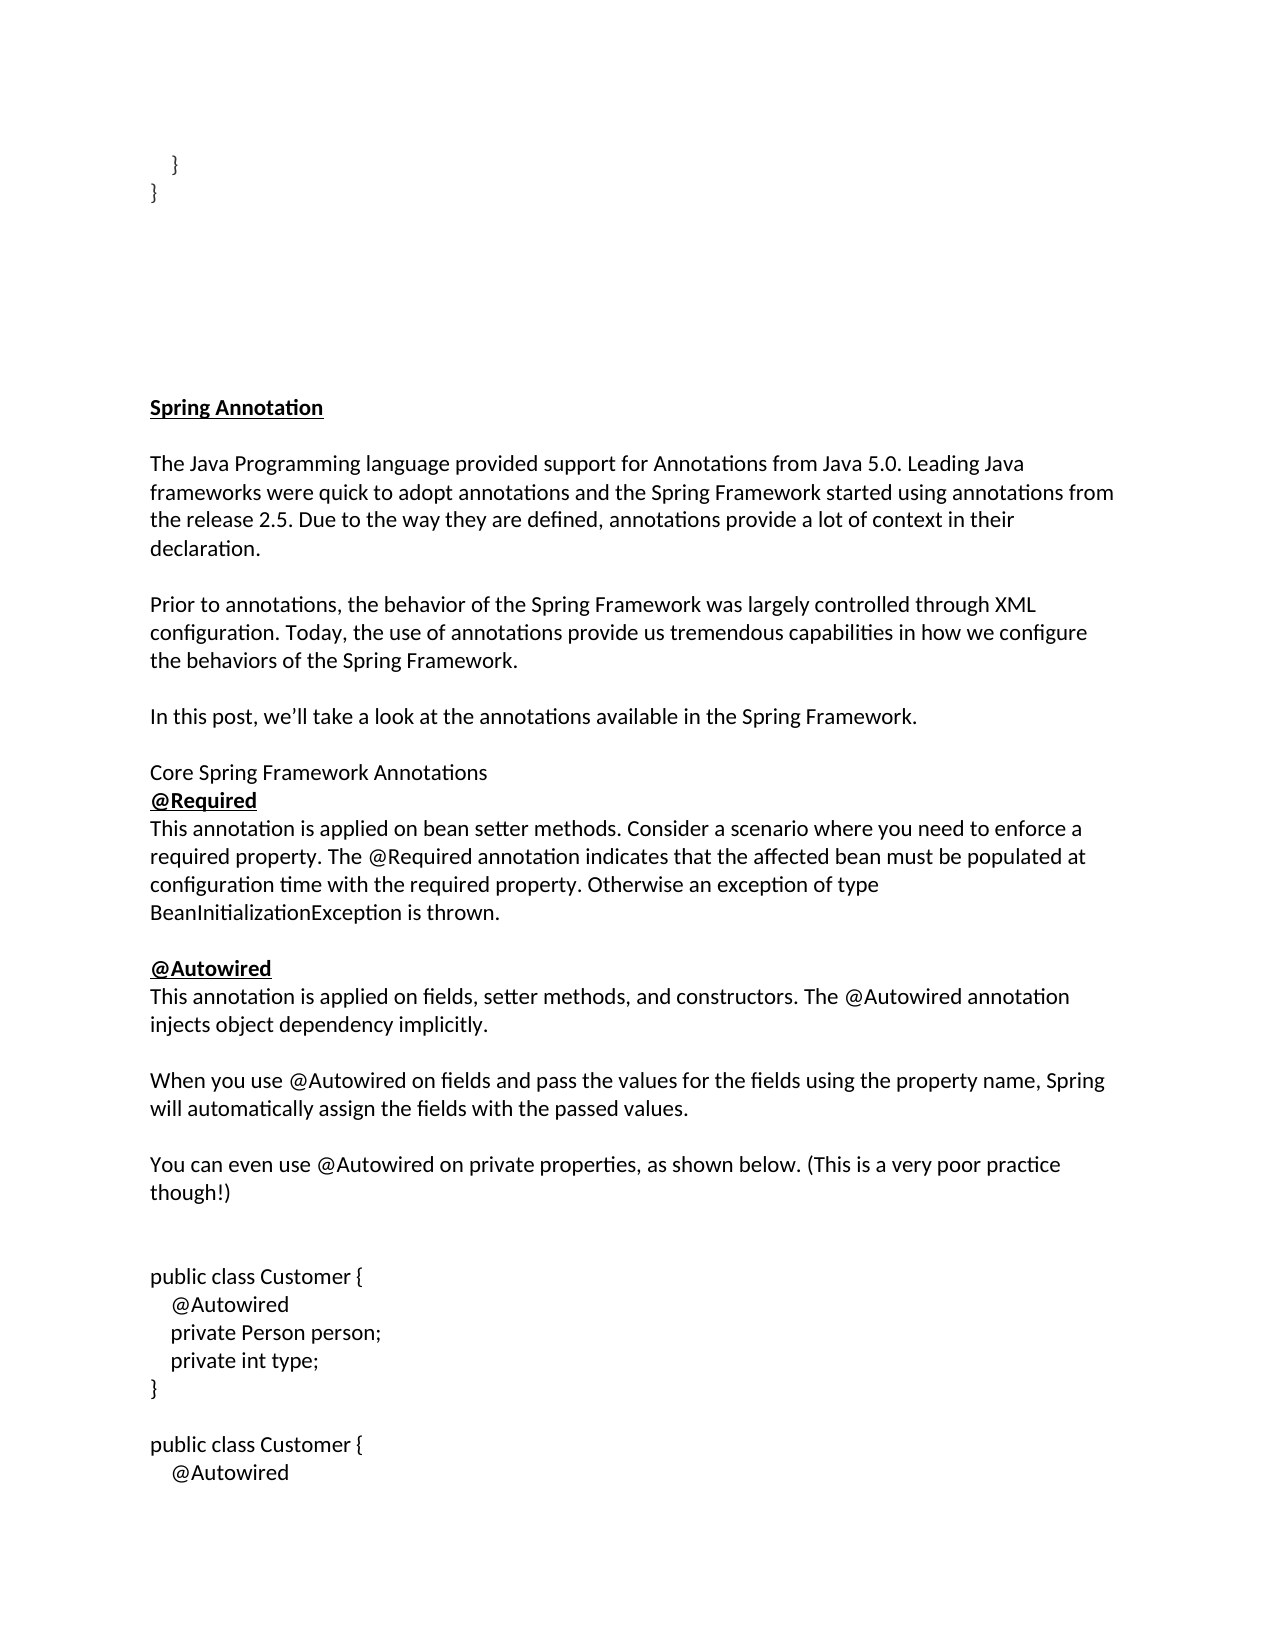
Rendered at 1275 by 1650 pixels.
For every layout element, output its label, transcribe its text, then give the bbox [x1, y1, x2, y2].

text @Autowired [150, 954, 1125, 982]
text In this post, we’ll take a look at the annotations available in the Spring Framework. [150, 702, 1125, 730]
text The Java Programming language provided support for Annotations from Java 5.0. Leading Java frameworks were quick to adopt annotations and the Spring Framework started using annotations from the release 2.5. Due to the way they are defined, annotations provide a lot of context in their declaration. [150, 449, 1125, 562]
text private int type; [150, 1346, 1125, 1374]
text Spring Annotation [150, 393, 1125, 422]
text @Autowired [150, 1290, 1125, 1318]
text } [150, 150, 1125, 178]
text private Person person; [150, 1318, 1125, 1346]
text @Required [150, 786, 1125, 814]
text } [150, 1374, 1125, 1402]
text This annotation is applied on fields, setter methods, and constructors. The @Autowired annotation injects object dependency implicitly. [150, 982, 1125, 1038]
text @Autowired [150, 1458, 1125, 1486]
text Prior to annotations, the behavior of the Spring Framework was largely controlled through XML configuration. Today, the use of annotations provide us tremendous capabilities in how we configure the behaviors of the Spring Framework. [150, 590, 1125, 674]
text This annotation is applied on bean setter methods. Consider a scenario where you need to enforce a required property. The @Required annotation indicates that the affected bean must be populated at configuration time with the required property. Otherwise an exception of type BeanInitializationException is thrown. [150, 814, 1125, 926]
text Core Spring Framework Annotations [150, 758, 1125, 786]
text You can even use @Autowired on private properties, as shown below. (This is a very poor practice though!) [150, 1150, 1125, 1206]
text When you use @Autowired on fields and pass the values for the fields using the property name, Spring will automatically assign the fields with the passed values. [150, 1066, 1125, 1122]
text } [150, 178, 1125, 206]
text public class Customer { [150, 1430, 1125, 1458]
text public class Customer { [150, 1262, 1125, 1290]
